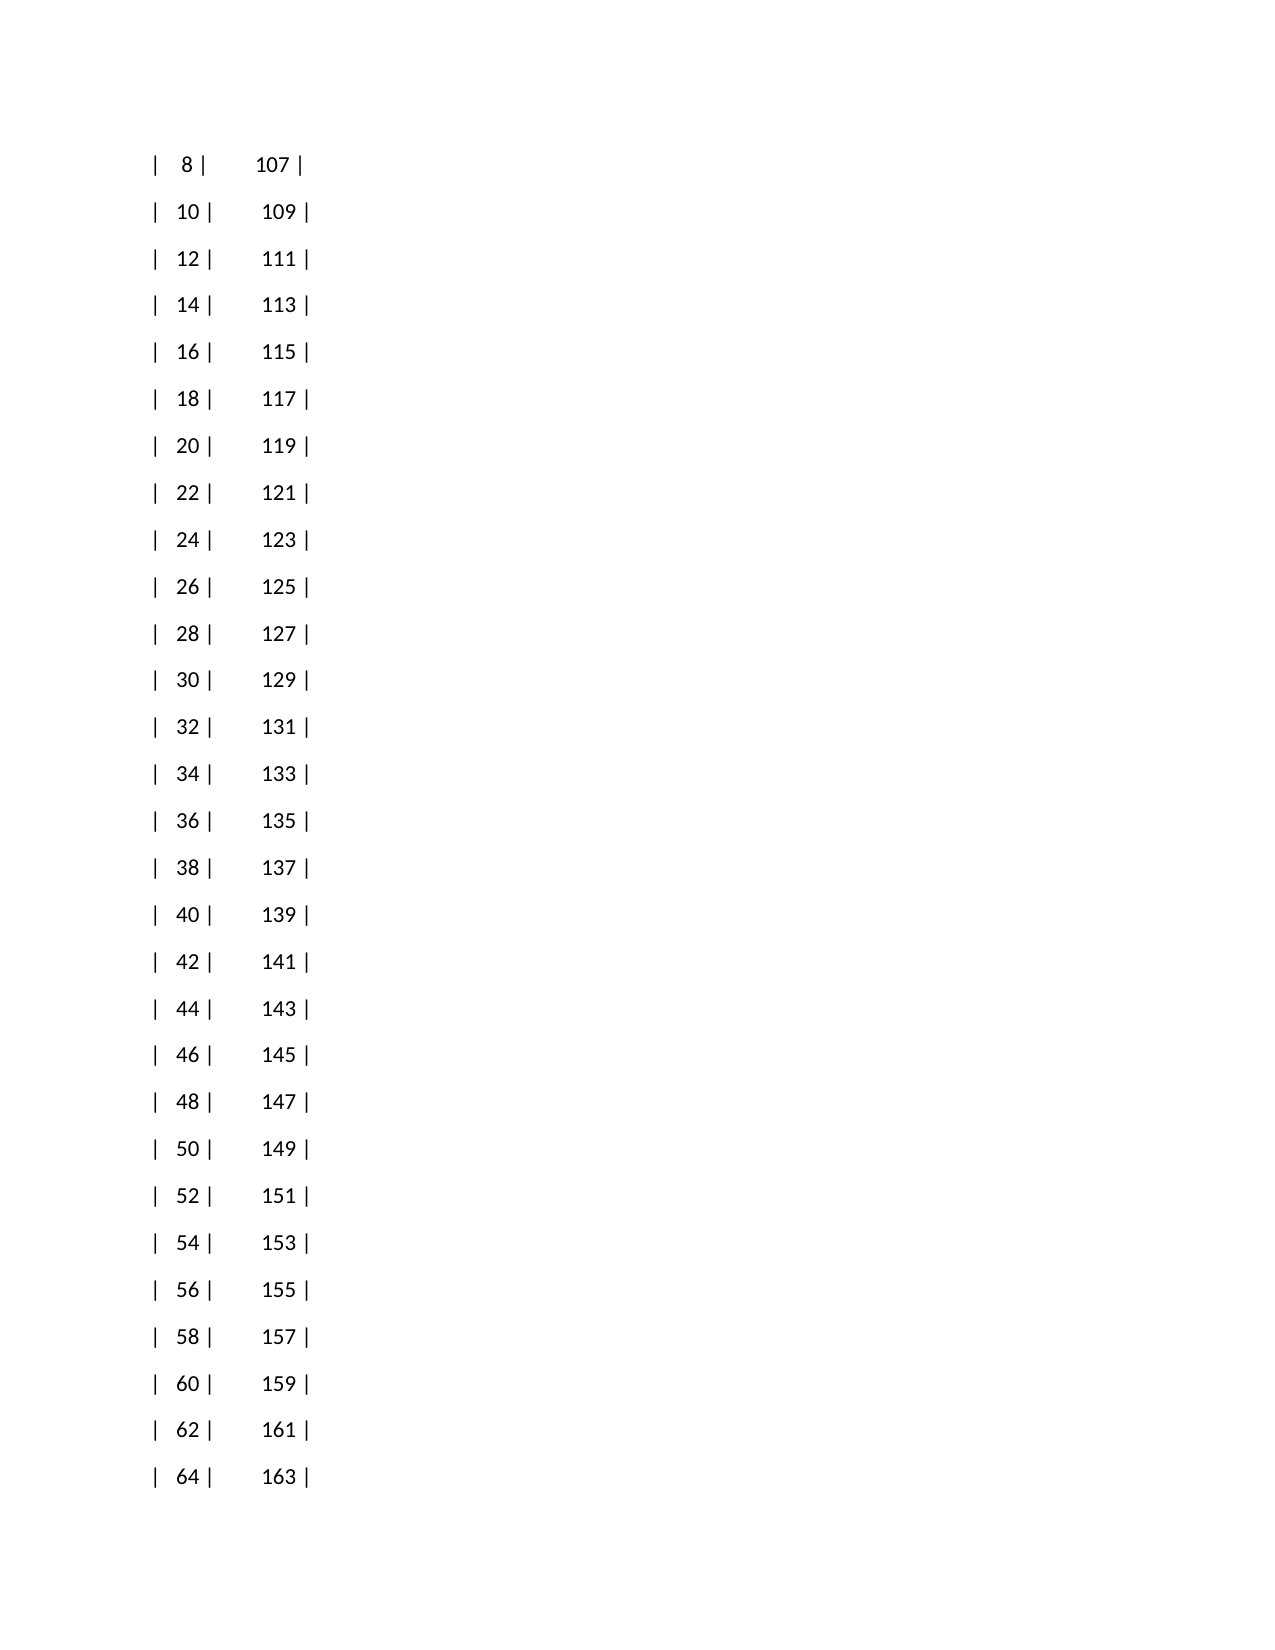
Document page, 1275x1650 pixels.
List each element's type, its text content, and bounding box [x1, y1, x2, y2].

text | 42 | 141 | [150, 947, 1125, 975]
text | 60 | 159 | [150, 1369, 1125, 1397]
text | 16 | 115 | [150, 337, 1125, 366]
text | 18 | 117 | [150, 384, 1125, 412]
text | 46 | 145 | [150, 1041, 1125, 1069]
text | 54 | 153 | [150, 1228, 1125, 1256]
text | 8 | 107 | [150, 150, 1125, 178]
text | 32 | 131 | [150, 712, 1125, 741]
text | 28 | 127 | [150, 619, 1125, 647]
text | 40 | 139 | [150, 900, 1125, 928]
text | 34 | 133 | [150, 759, 1125, 787]
text | 10 | 109 | [150, 197, 1125, 225]
text | 30 | 129 | [150, 666, 1125, 694]
text | 38 | 137 | [150, 853, 1125, 881]
text | 44 | 143 | [150, 994, 1125, 1022]
text | 22 | 121 | [150, 478, 1125, 506]
text | 20 | 119 | [150, 431, 1125, 459]
text | 14 | 113 | [150, 291, 1125, 319]
text | 26 | 125 | [150, 572, 1125, 600]
text | 56 | 155 | [150, 1275, 1125, 1303]
text | 50 | 149 | [150, 1134, 1125, 1162]
text | 64 | 163 | [150, 1462, 1125, 1491]
text | 24 | 123 | [150, 525, 1125, 553]
text | 52 | 151 | [150, 1181, 1125, 1209]
text | 12 | 111 | [150, 244, 1125, 272]
text | 36 | 135 | [150, 806, 1125, 834]
text | 58 | 157 | [150, 1322, 1125, 1350]
text | 48 | 147 | [150, 1087, 1125, 1116]
text | 62 | 161 | [150, 1416, 1125, 1444]
